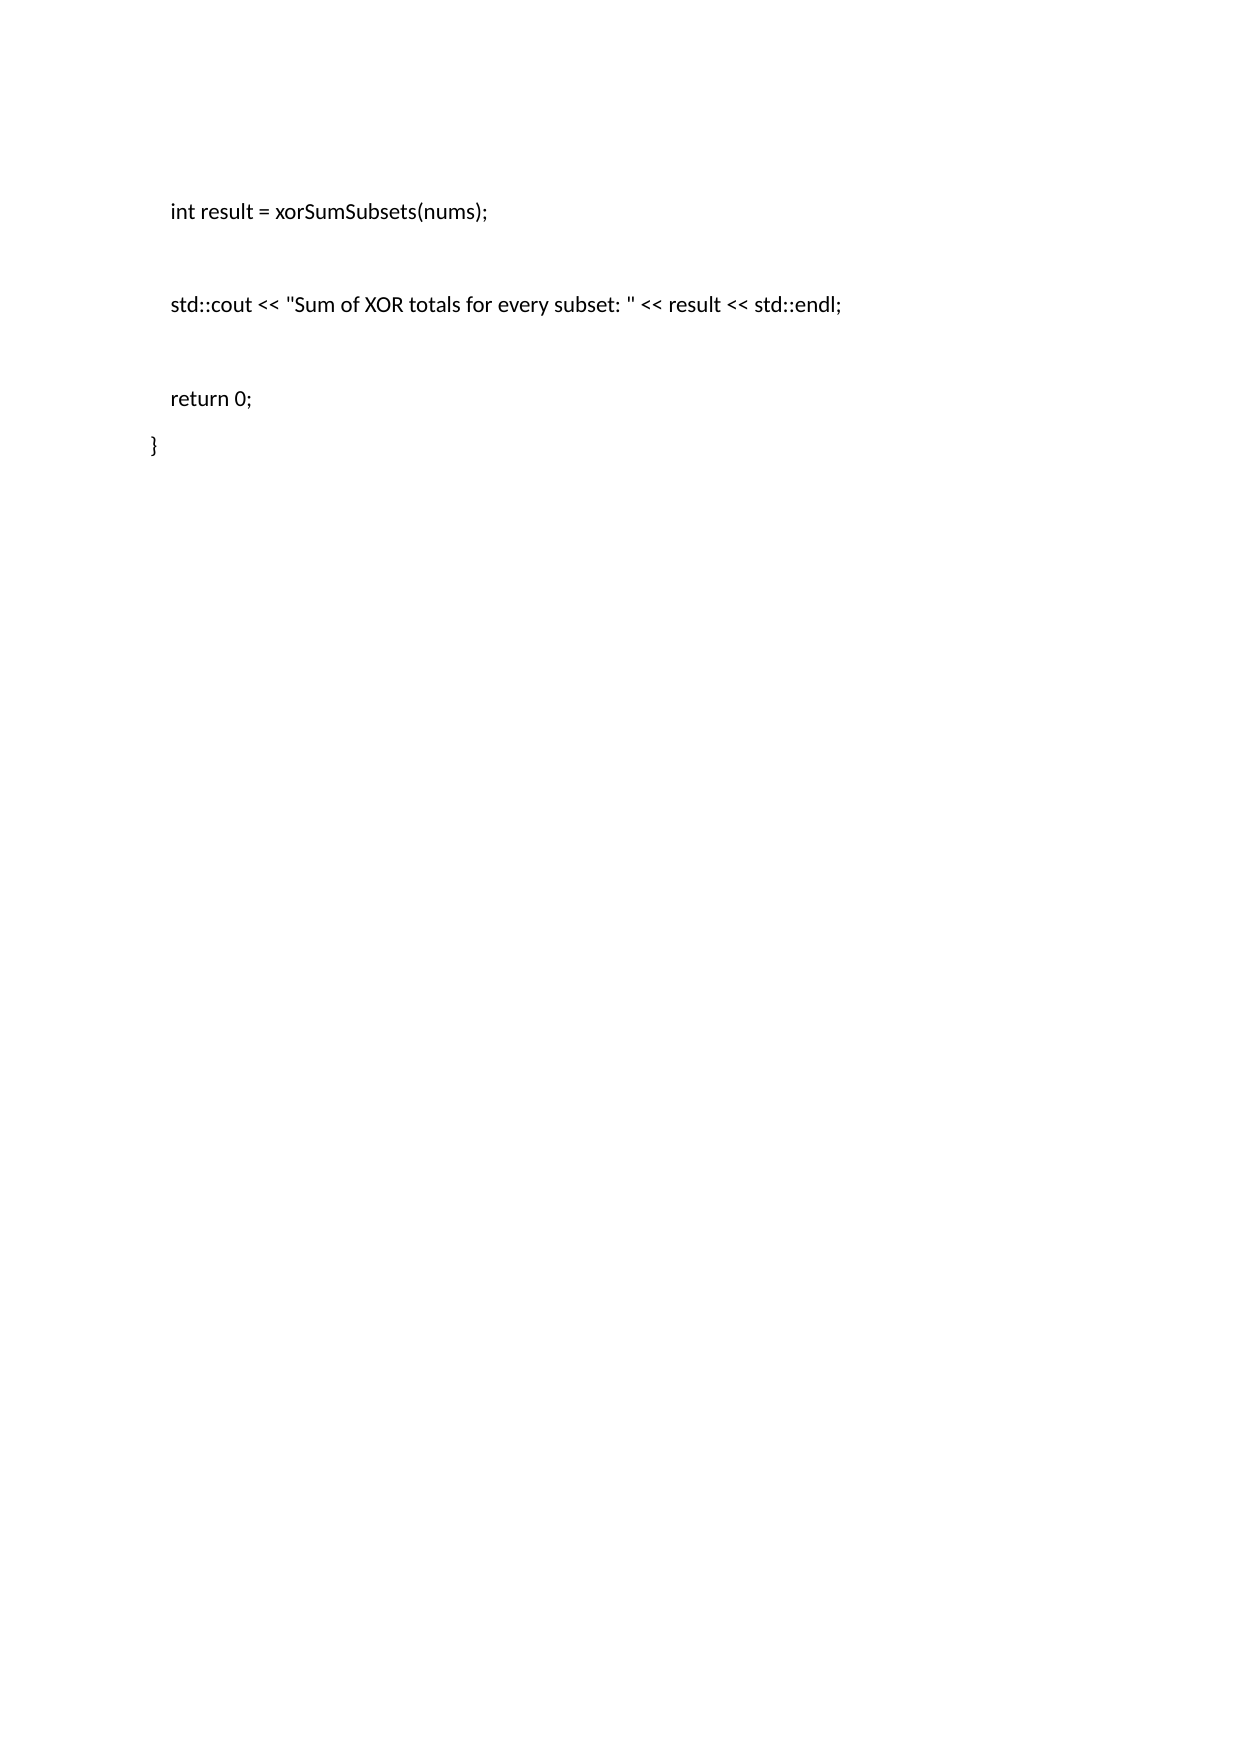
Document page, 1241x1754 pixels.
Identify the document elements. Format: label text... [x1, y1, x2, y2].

text int result = xorSumSubsets(nums); [150, 197, 1090, 225]
text std::cout << "Sum of XOR totals for every subset: " << result << std::endl; [150, 291, 1090, 319]
text } [150, 431, 1090, 459]
text return 0; [150, 384, 1090, 412]
